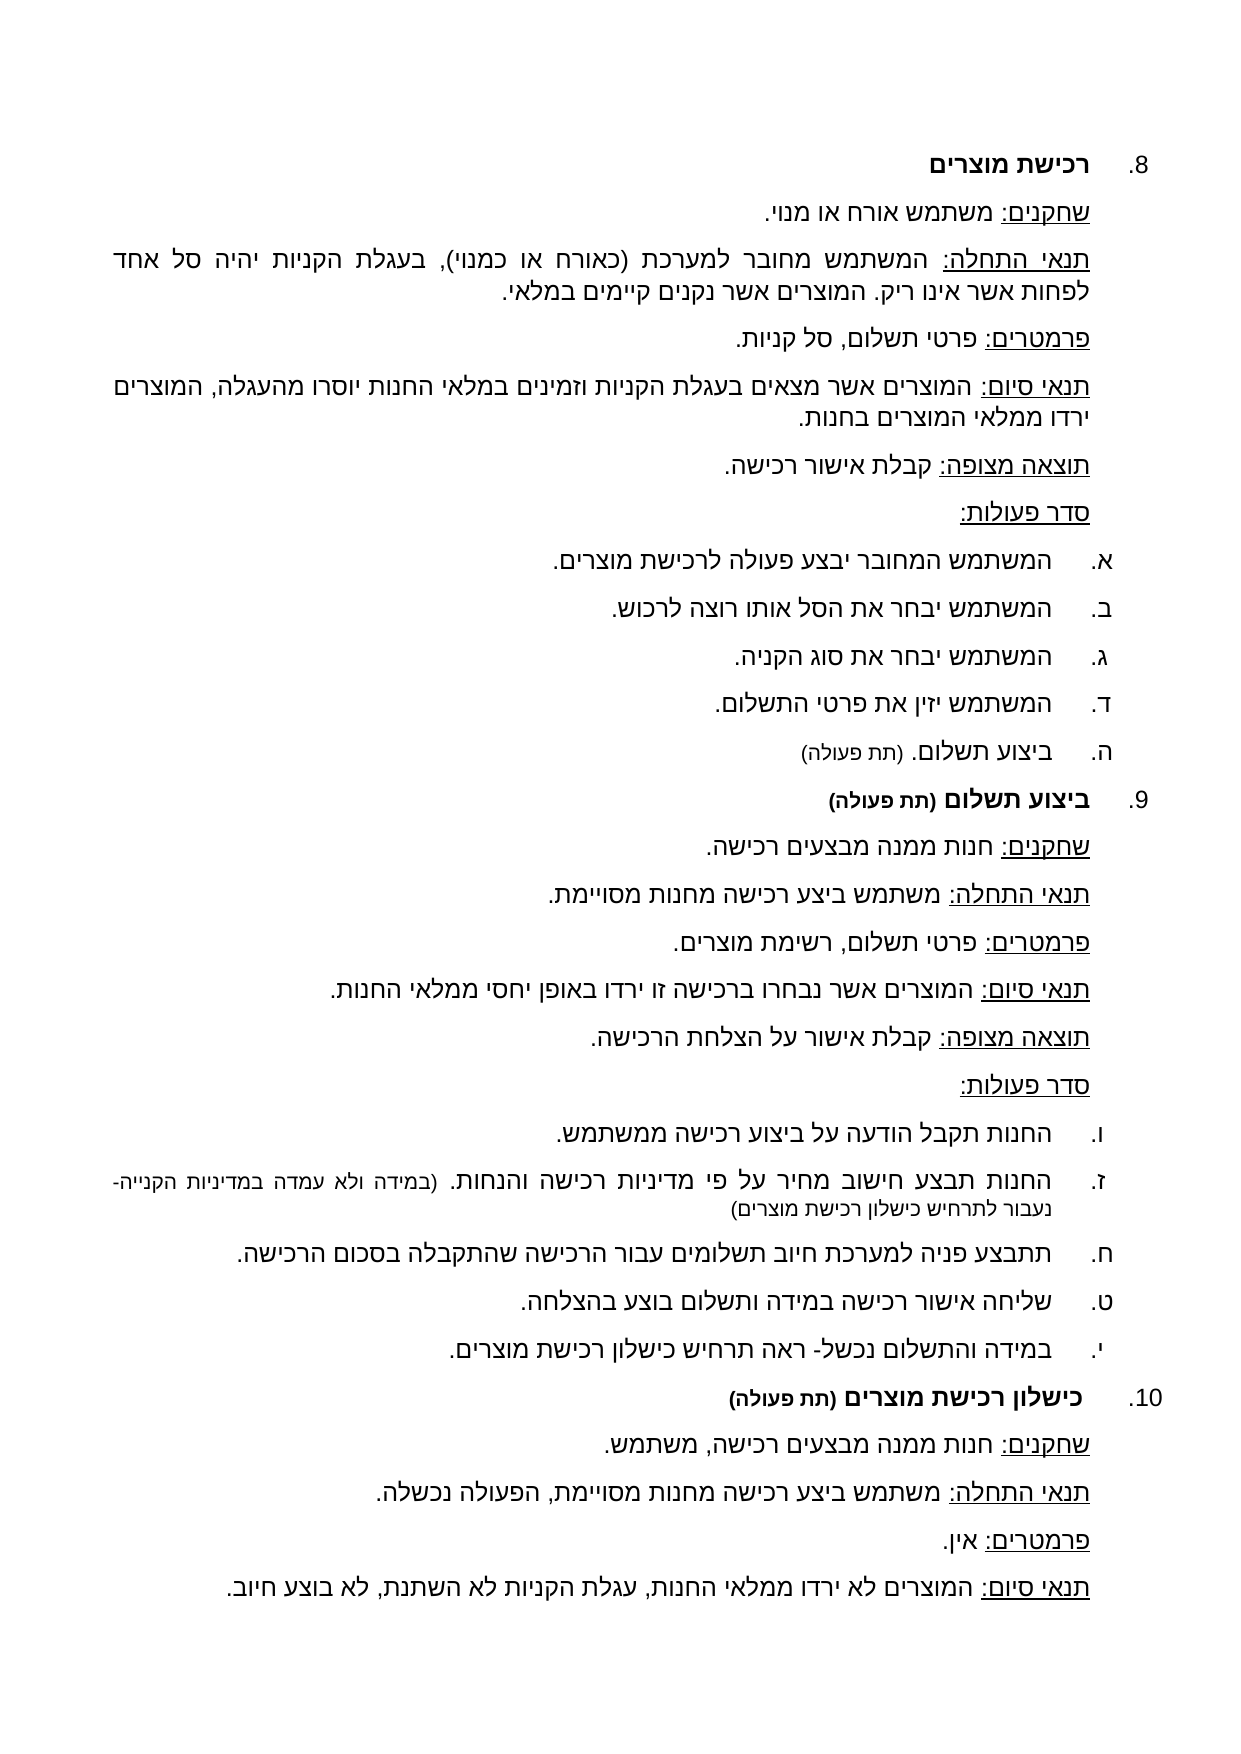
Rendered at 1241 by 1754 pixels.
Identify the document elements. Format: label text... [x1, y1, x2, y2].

list ביצוע תשלום. (תת פעולה) [112, 737, 1090, 766]
text פרמטרים: אין. [112, 1526, 1090, 1554]
list החנות תבצע חישוב מחיר על פי מדיניות רכישה והנחות. (במידה ולא עמדה במדיניות הקנייה- נעבור לתרחיש כישלון רכישת מוצרים) [112, 1166, 1090, 1221]
text תנאי סיום: המוצרים אשר מצאים בעגלת הקניות וזמינים במלאי החנות יוסרו מהעגלה, המוצרים ירדו ממלאי המוצרים בחנות. [112, 372, 1090, 432]
text תנאי התחלה: משתמש ביצע רכישה מחנות מסויימת. [112, 880, 1090, 909]
text תנאי התחלה: המשתמש מחובר למערכת (כאורח או כמנוי), בעגלת הקניות יהיה סל אחד לפחות אשר אינו ריק. המוצרים אשר נקנים קיימים במלאי. [112, 245, 1090, 305]
list המשתמש יבחר את הסל אותו רוצה לרכוש. [112, 594, 1090, 622]
text פרמטרים: פרטי תשלום, רשימת מוצרים. [112, 928, 1090, 956]
list רכישת מוצרים [112, 150, 1128, 179]
list המשתמש יבחר את סוג הקניה. [112, 641, 1090, 670]
text סדר פעולות: [112, 1071, 1090, 1099]
list המשתמש יזין את פרטי התשלום. [112, 689, 1090, 718]
text סדר פעולות: [112, 498, 1090, 527]
text שחקנים: משתמש אורח או מנוי. [112, 198, 1090, 226]
text פרמטרים: פרטי תשלום, סל קניות. [112, 324, 1090, 353]
text שחקנים: חנות ממנה מבצעים רכישה. [112, 832, 1090, 861]
text תנאי התחלה: משתמש ביצע רכישה מחנות מסויימת, הפעולה נכשלה. [112, 1478, 1090, 1507]
text תוצאה מצופה: קבלת אישור על הצלחת הרכישה. [112, 1023, 1090, 1052]
list במידה והתשלום נכשל- ראה תרחיש כישלון רכישת מוצרים. [112, 1335, 1090, 1363]
list תתבצע פניה למערכת חיוב תשלומים עבור הרכישה שהתקבלה בסכום הרכישה. [112, 1239, 1090, 1268]
text שחקנים: חנות ממנה מבצעים רכישה, משתמש. [112, 1430, 1090, 1459]
list שליחה אישור רכישה במידה ותשלום בוצע בהצלחה. [112, 1287, 1090, 1316]
list החנות תקבל הודעה על ביצוע רכישה ממשתמש. [112, 1118, 1090, 1147]
list כישלון רכישת מוצרים (תת פעולה) [112, 1382, 1128, 1411]
list ביצוע תשלום (תת פעולה) [112, 784, 1128, 813]
text תוצאה מצופה: קבלת אישור רכישה. [112, 451, 1090, 479]
text תנאי סיום: המוצרים לא ירדו ממלאי החנות, עגלת הקניות לא השתנת, לא בוצע חיוב. [112, 1573, 1090, 1602]
text תנאי סיום: המוצרים אשר נבחרו ברכישה זו ירדו באופן יחסי ממלאי החנות. [112, 975, 1090, 1004]
list המשתמש המחובר יבצע פעולה לרכישת מוצרים. [112, 546, 1090, 575]
